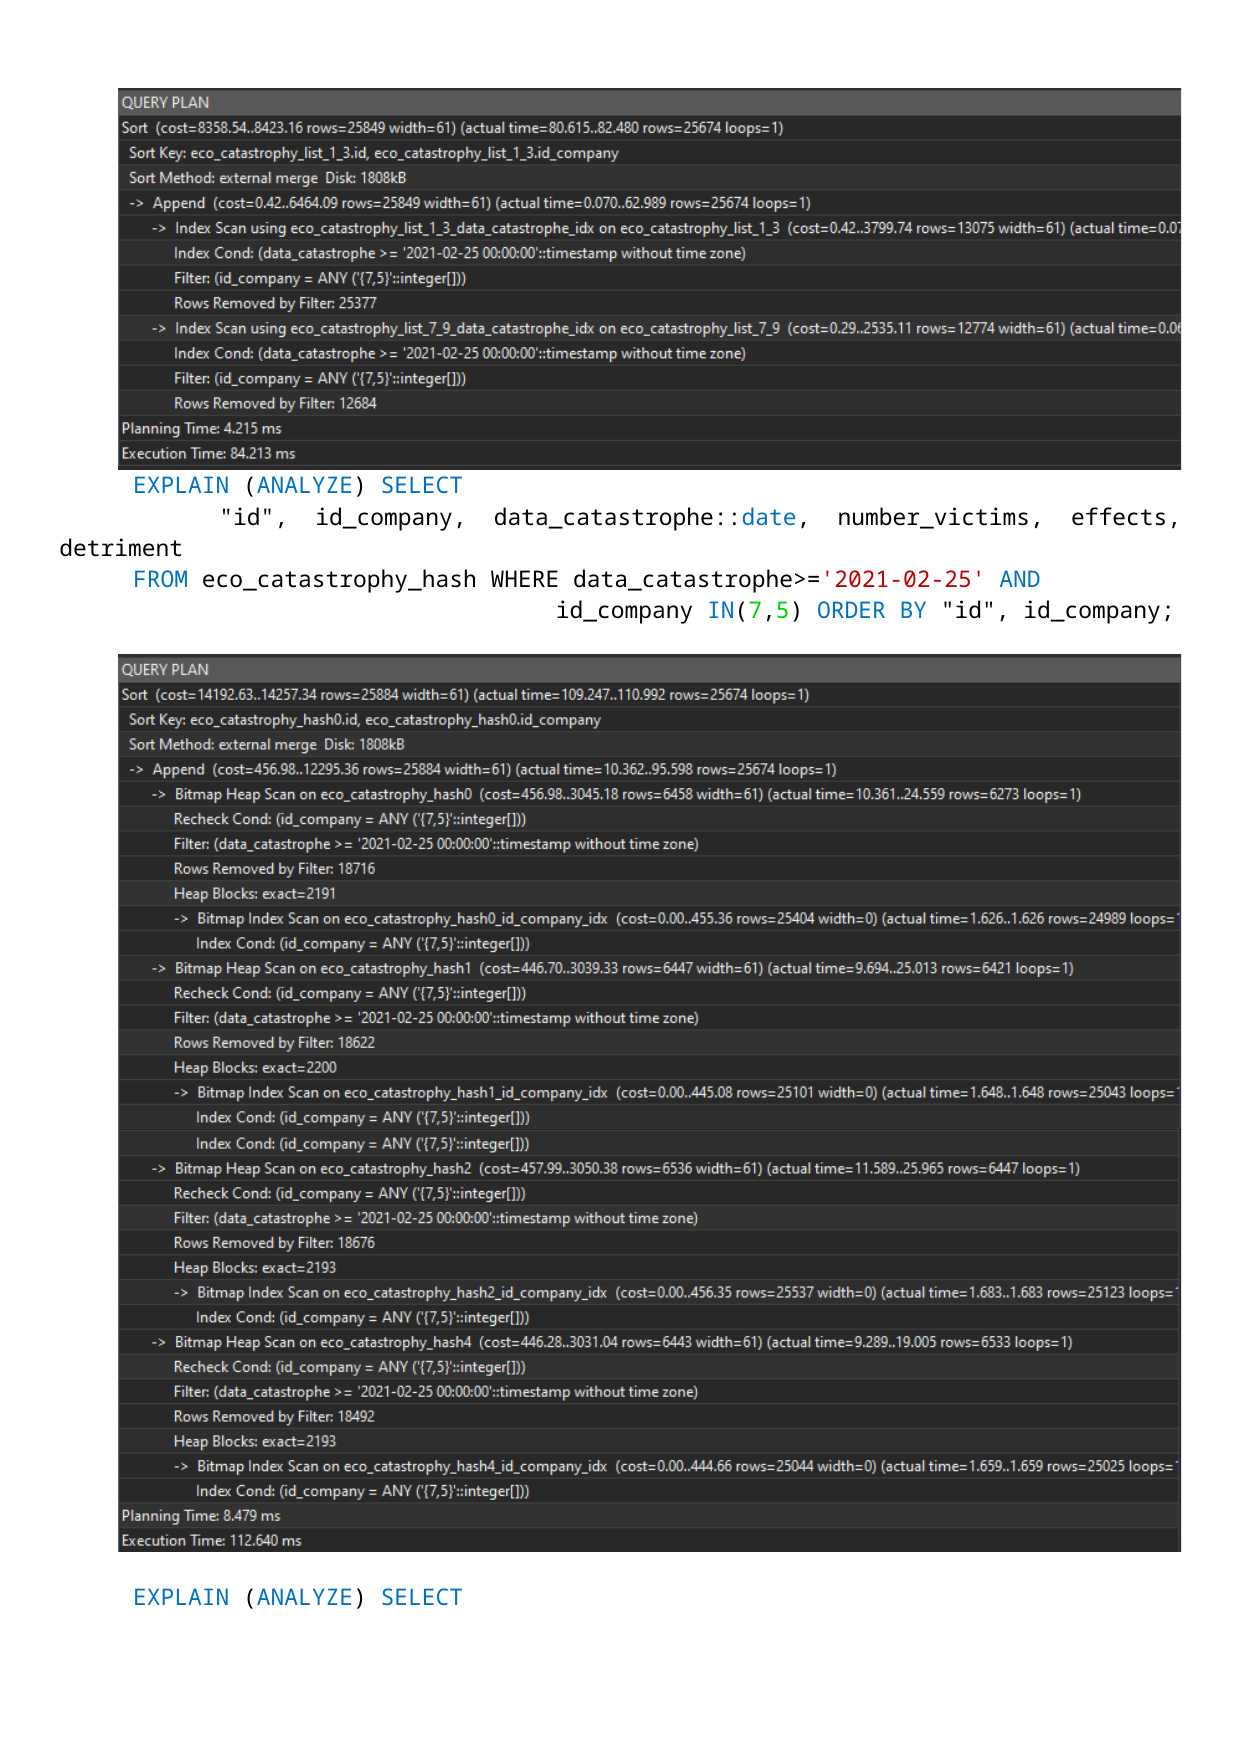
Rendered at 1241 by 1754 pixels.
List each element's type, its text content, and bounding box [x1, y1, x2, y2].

text id_company IN(7,5) ORDER BY "id", id_company; [59, 594, 1181, 625]
text EXPLAIN (ANALYZE) SELECT [59, 1580, 1181, 1612]
picture [118, 654, 1182, 1552]
picture [118, 88, 1182, 470]
text FROM eco_catastrophy_hash WHERE data_catastrophe>='2021-02-25' AND [59, 563, 1181, 594]
text "id", id_company, data_catastrophe::date, number_victims, effects, detriment [59, 500, 1181, 563]
text EXPLAIN (ANALYZE) SELECT [59, 469, 1181, 500]
